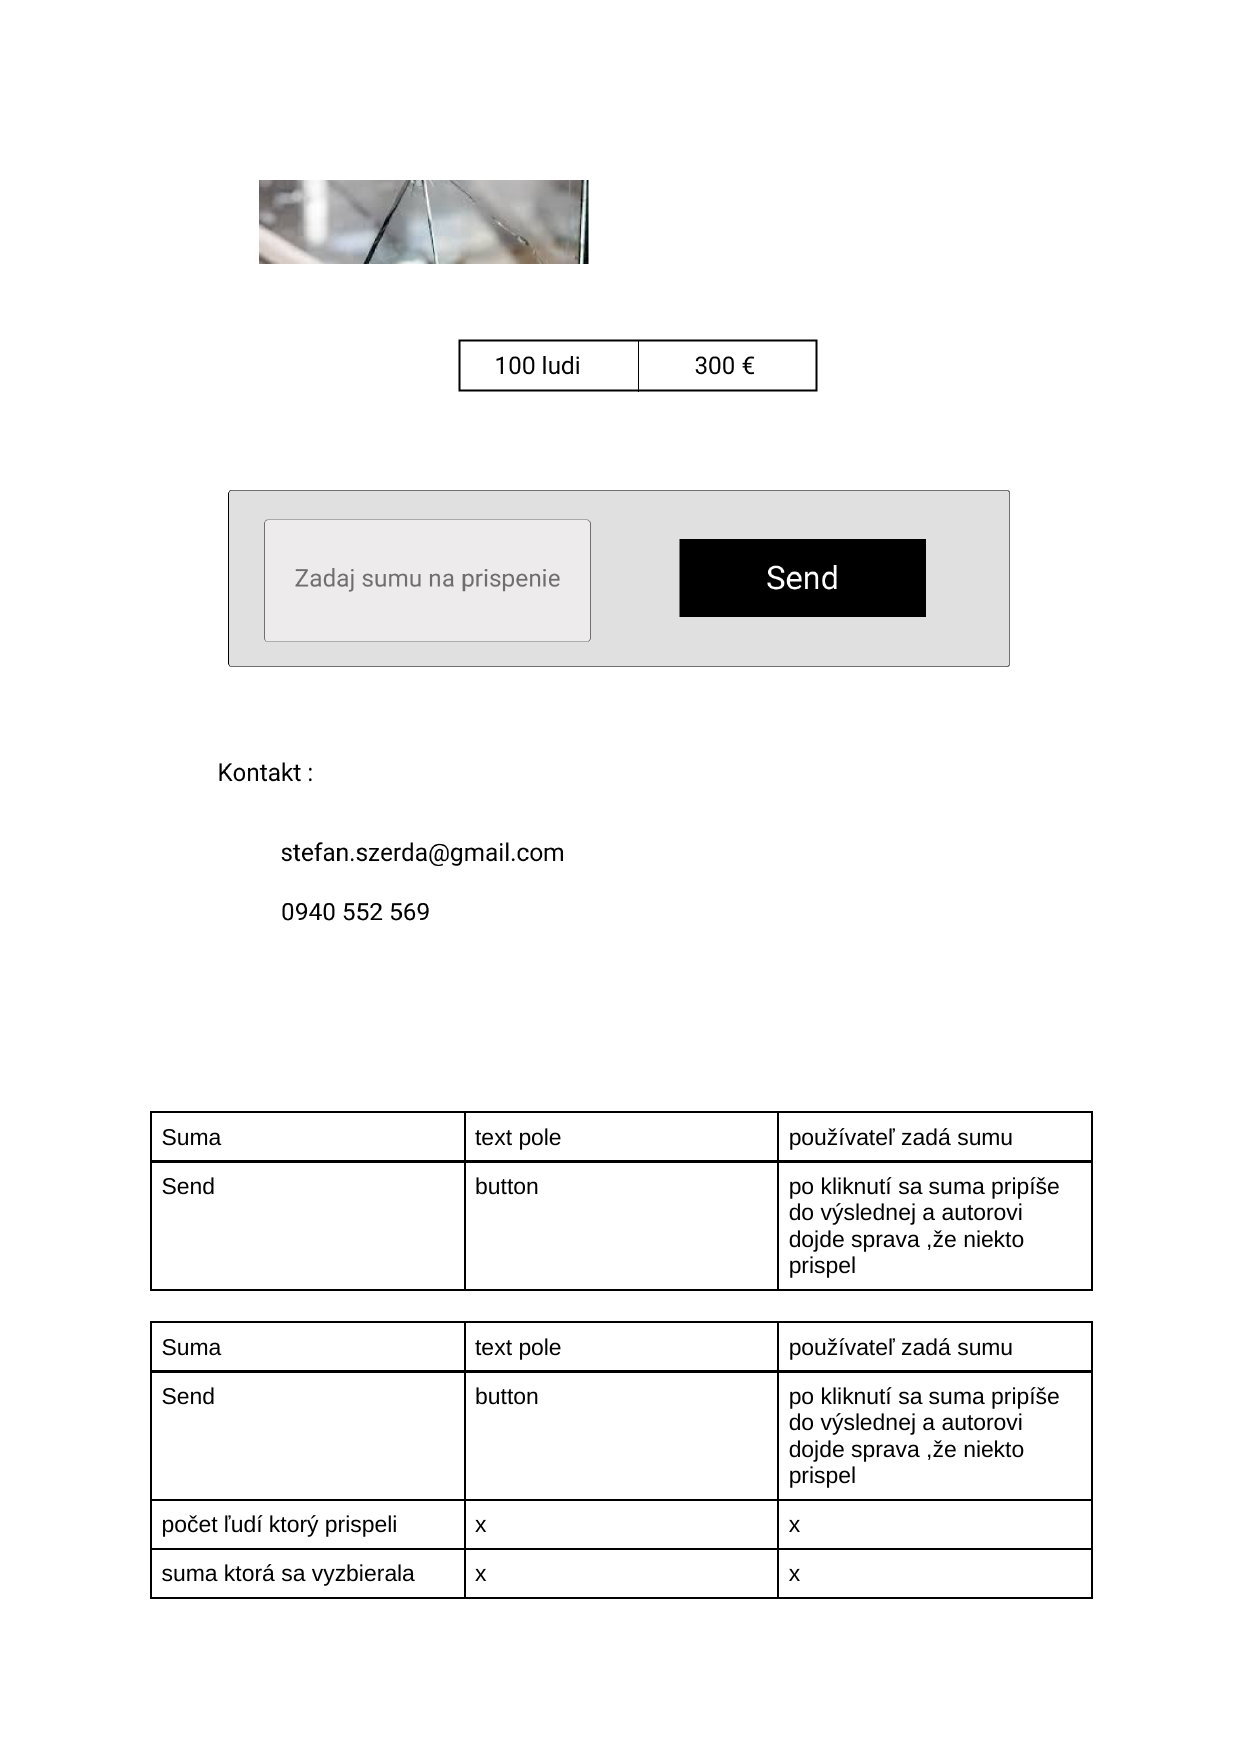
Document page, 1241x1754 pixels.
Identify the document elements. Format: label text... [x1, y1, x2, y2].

table_cell Send [152, 1373, 464, 1499]
table_cell x [466, 1501, 777, 1548]
table_cell x [779, 1501, 1091, 1548]
table_header text pole [466, 1323, 777, 1370]
table_cell po kliknutí sa suma pripíše do výslednej a autorovi dojde sprava ,že niekto prispel [779, 1373, 1091, 1499]
table_cell x [779, 1550, 1091, 1597]
table_cell button [466, 1163, 777, 1289]
table_cell x [466, 1550, 777, 1597]
table_cell button [466, 1373, 777, 1499]
table_cell po kliknutí sa suma pripíše do výslednej a autorovi dojde sprava ,že niekto prispel [779, 1163, 1091, 1289]
table_cell Send [152, 1163, 464, 1289]
table_cell počet ľudí ktorý prispeli [152, 1501, 464, 1548]
table_header používateľ zadá sumu [779, 1113, 1091, 1160]
table_header Suma [152, 1113, 464, 1160]
table_header Suma [152, 1323, 464, 1370]
picture [150, 180, 1091, 987]
table_cell suma ktorá sa vyzbierala [152, 1550, 464, 1597]
table_header používateľ zadá sumu [779, 1323, 1091, 1370]
table_header text pole [466, 1113, 777, 1160]
